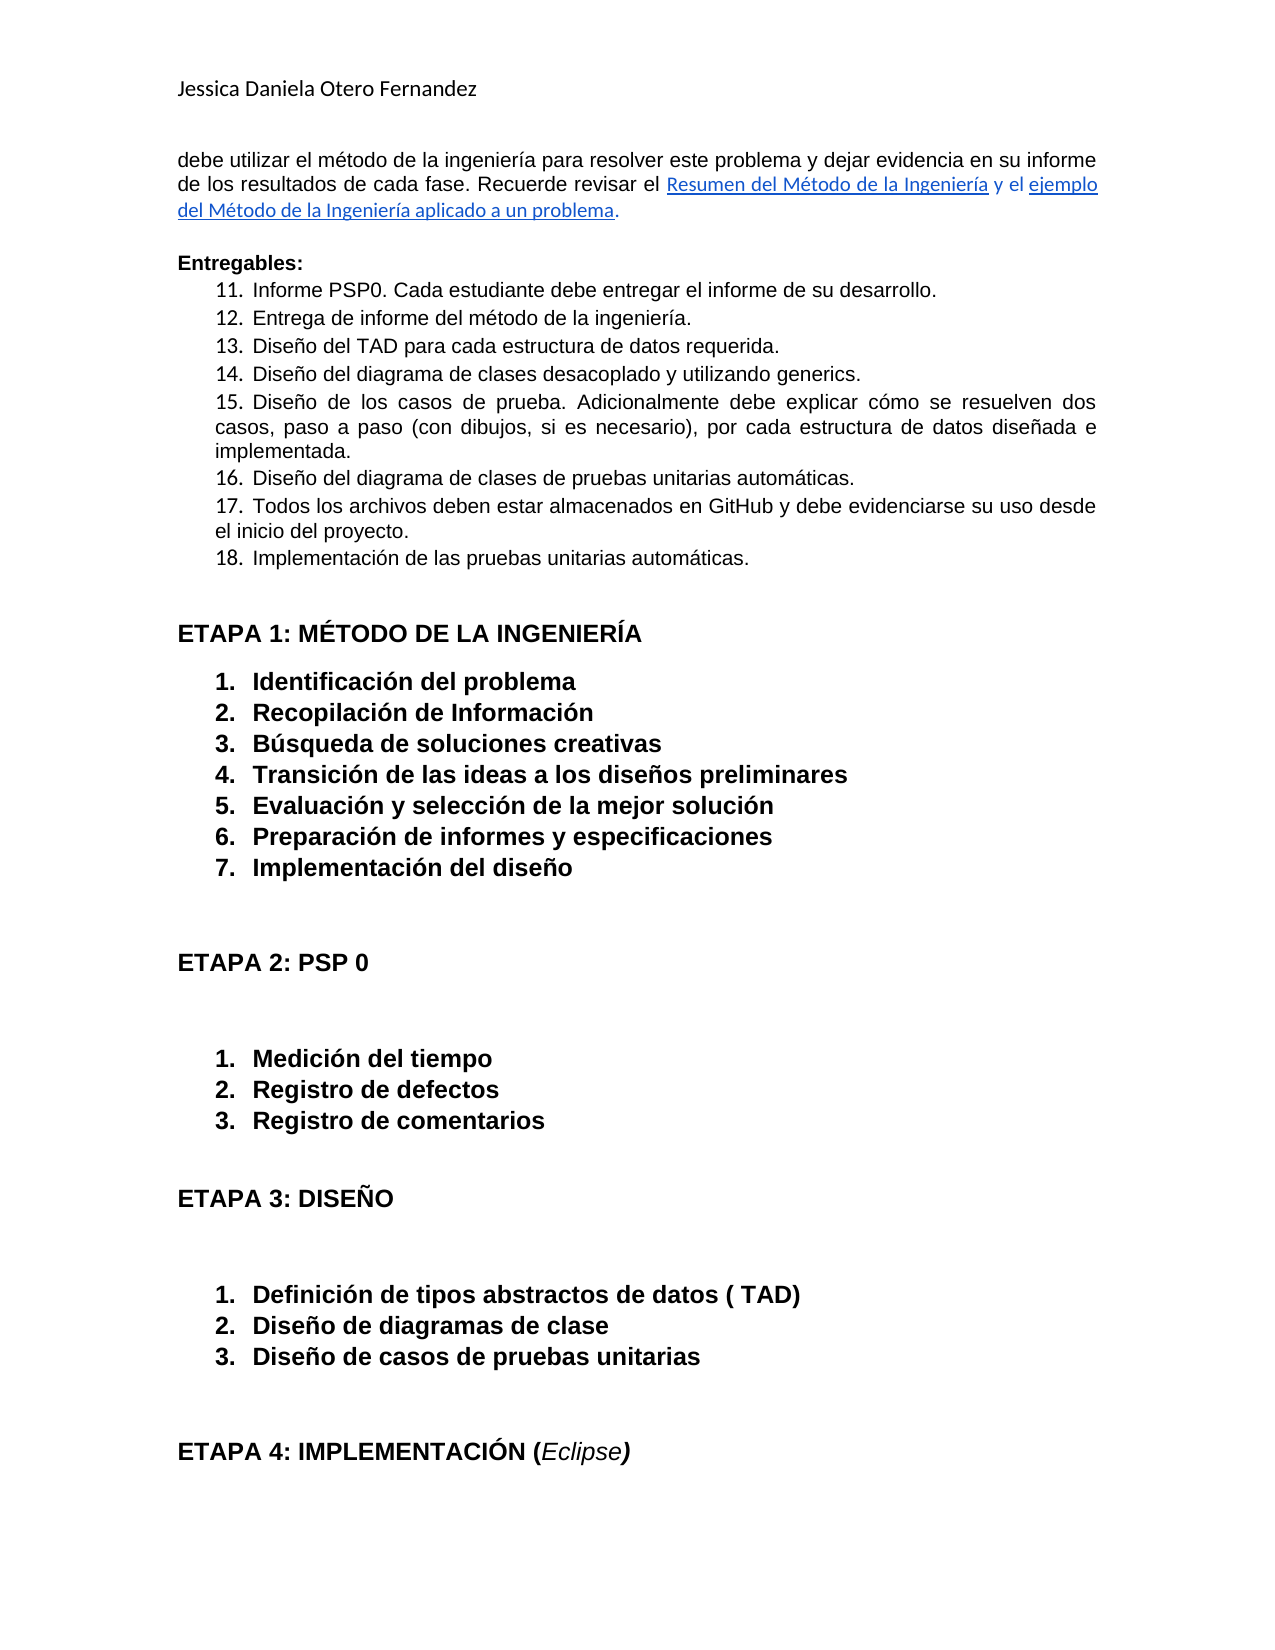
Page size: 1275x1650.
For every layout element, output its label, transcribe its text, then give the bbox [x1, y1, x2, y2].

list Transición de las ideas a los diseños preliminares [215, 760, 1098, 788]
text ETAPA 3: DISEÑO [177, 1184, 1098, 1213]
list Diseño del diagrama de clases de pruebas unitarias automáticas. [215, 463, 1098, 491]
list Informe PSP0. Cada estudiante debe entregar el informe de su desarrollo. [215, 275, 1098, 303]
text ETAPA 1: MÉTODO DE LA INGENIERÍA [177, 619, 1098, 648]
list Registro de comentarios [215, 1106, 1098, 1134]
list Implementación de las pruebas unitarias automáticas. [215, 543, 1098, 571]
list Diseño de casos de pruebas unitarias [215, 1342, 1098, 1371]
list Evaluación y selección de la mejor solución [215, 791, 1098, 819]
list Búsqueda de soluciones creativas [215, 729, 1098, 757]
list Diseño del TAD para cada estructura de datos requerida. [215, 331, 1098, 359]
list Diseño del diagrama de clases desacoplado y utilizando generics. [215, 359, 1098, 387]
text Entregables: [177, 251, 1098, 275]
list Entrega de informe del método de la ingeniería. [215, 303, 1098, 331]
list Registro de defectos [215, 1075, 1098, 1103]
list Preparación de informes y especificaciones [215, 822, 1098, 851]
list Definición de tipos abstractos de datos ( TAD) [215, 1280, 1098, 1309]
list Recopilación de Información [215, 698, 1098, 726]
list Diseño de los casos de prueba. Adicionalmente debe explicar cómo se resuelven dos casos, paso a paso (con dibujos, si es necesario), por cada estructura de datos diseñada e implementada. [215, 387, 1098, 463]
text ETAPA 4: IMPLEMENTACIÓN (Eclipse) [177, 1437, 1098, 1466]
list Medición del tiempo [215, 1044, 1098, 1072]
list Diseño de diagramas de clase [215, 1311, 1098, 1340]
list Implementación del diseño [215, 853, 1098, 882]
text ETAPA 2: PSP 0 [177, 948, 1098, 977]
list Identificación del problema [215, 667, 1098, 695]
list Todos los archivos deben estar almacenados en GitHub y debe evidenciarse su uso desde el inicio del proyecto. [215, 491, 1098, 543]
